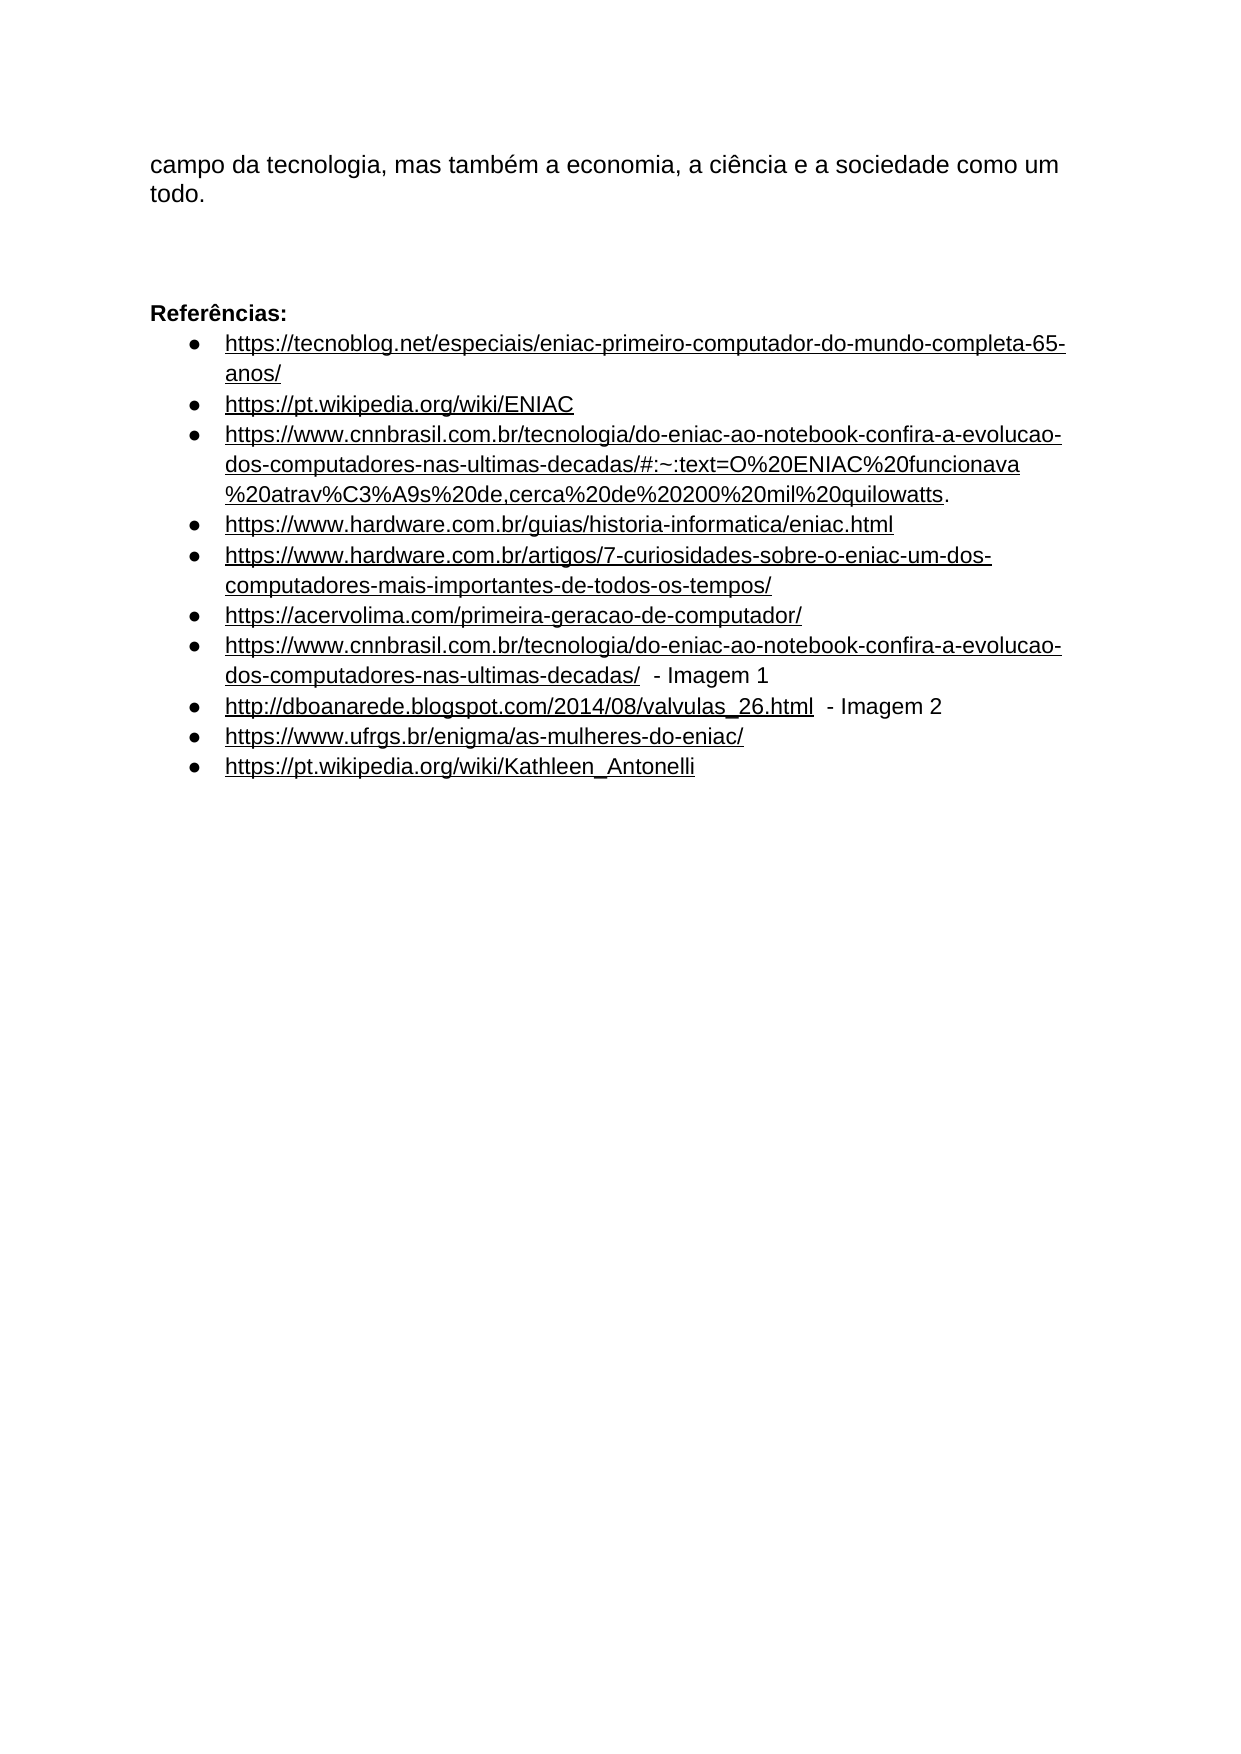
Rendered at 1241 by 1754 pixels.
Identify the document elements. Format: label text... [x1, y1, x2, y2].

list https://acervolima.com/primeira-geracao-de-computador/ [187, 602, 1090, 628]
list https://www.ufrgs.br/enigma/as-mulheres-do-eniac/ [187, 723, 1090, 749]
list https://www.cnnbrasil.com.br/tecnologia/do-eniac-ao-notebook-confira-a-evolucao-dos-computadores-nas-ultimas-decadas/#:~:text=O%20ENIAC%20funcionava%20atrav%C3%A9s%20de,cerca%20de%20200%20mil%20quilowatts. [187, 421, 1090, 507]
list https://www.hardware.com.br/guias/historia-informatica/eniac.html [187, 511, 1090, 538]
list https://www.hardware.com.br/artigos/7-curiosidades-sobre-o-eniac-um-dos-computadores-mais-importantes-de-todos-os-tempos/ [187, 542, 1090, 598]
list https://tecnoblog.net/especiais/eniac-primeiro-computador-do-mundo-completa-65-anos/ [187, 330, 1090, 387]
list http://dboanarede.blogspot.com/2014/08/valvulas_26.html - Imagem 2 [187, 693, 1090, 719]
list https://www.cnnbrasil.com.br/tecnologia/do-eniac-ao-notebook-confira-a-evolucao-dos-computadores-nas-ultimas-decadas/ - Imagem 1 [187, 632, 1090, 689]
list https://pt.wikipedia.org/wiki/ENIAC [187, 391, 1090, 417]
text Referências: [150, 300, 1090, 326]
list https://pt.wikipedia.org/wiki/Kathleen_Antonelli [187, 753, 1090, 779]
